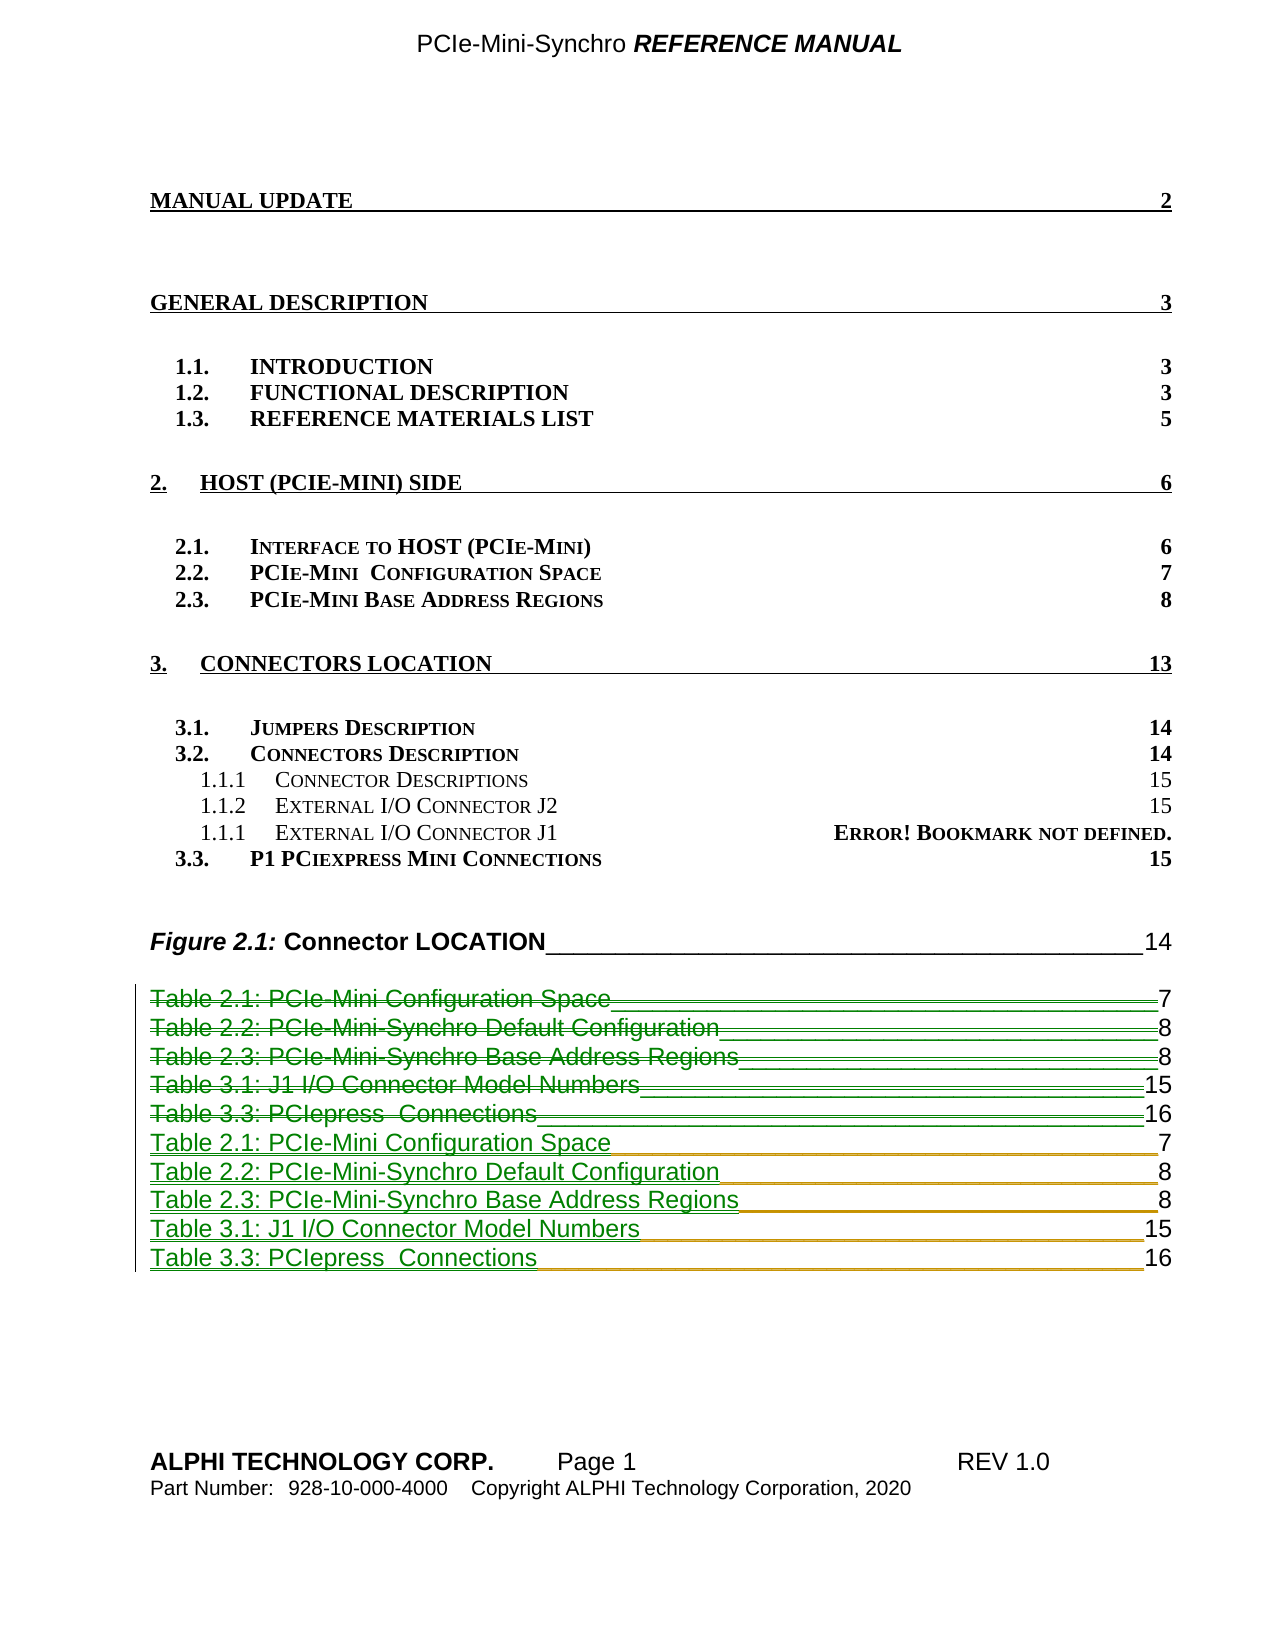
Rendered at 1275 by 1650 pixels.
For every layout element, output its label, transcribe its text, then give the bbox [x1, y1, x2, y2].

text 1.1.1 Connector Descriptions 15 [200, 766, 1171, 793]
text 3. CONNECTORS LOCATION 13 [150, 650, 1171, 676]
text 2. HOST (PCIe-Mini) SIDE 6 [150, 469, 1171, 496]
text 16 [150, 1243, 1171, 1272]
text 7 [150, 1128, 1171, 1157]
text 1.1. INTRODUCTION 3 [175, 353, 1171, 379]
text 8 [150, 1157, 1171, 1186]
text Figure 2.1: Connector LOCATION 14 [150, 927, 1171, 956]
text Manual update 2 [150, 187, 1171, 210]
text 8 [150, 1186, 1171, 1214]
text 8 [150, 1013, 1171, 1042]
text 7 [150, 984, 1171, 1013]
text 1.3. REFERENCE MATERIALS LIST 5 [175, 405, 1171, 432]
text 3.2. Connectors Description 14 [175, 740, 1171, 766]
text 3.1. Jumpers Description 14 [175, 713, 1171, 740]
text 8 [150, 1042, 1171, 1071]
text 1.1.2 External I/O Connector J2 15 [200, 793, 1171, 819]
text 2.3. PCIe-Mini Base Address Regions 8 [175, 586, 1171, 612]
text 3.3. P1 PCiexpress Mini Connections 15 [175, 845, 1171, 872]
text 1.2. FUNCTIONAL DESCRIPTION 3 [175, 379, 1171, 405]
text 15 [150, 1214, 1171, 1243]
text GENERAL DESCRIPTION 3 [150, 289, 1171, 312]
text 16 [150, 1099, 1171, 1128]
text 15 [150, 1071, 1171, 1099]
text 2.1. Interface to HOST (PCIe-Mini) 6 [175, 533, 1171, 559]
text 2.2. PCIe-Mini Configuration Space 7 [175, 559, 1171, 586]
text 1.1.1 External I/O Connector J1 Error! Bookmark not defined. [200, 819, 1171, 845]
